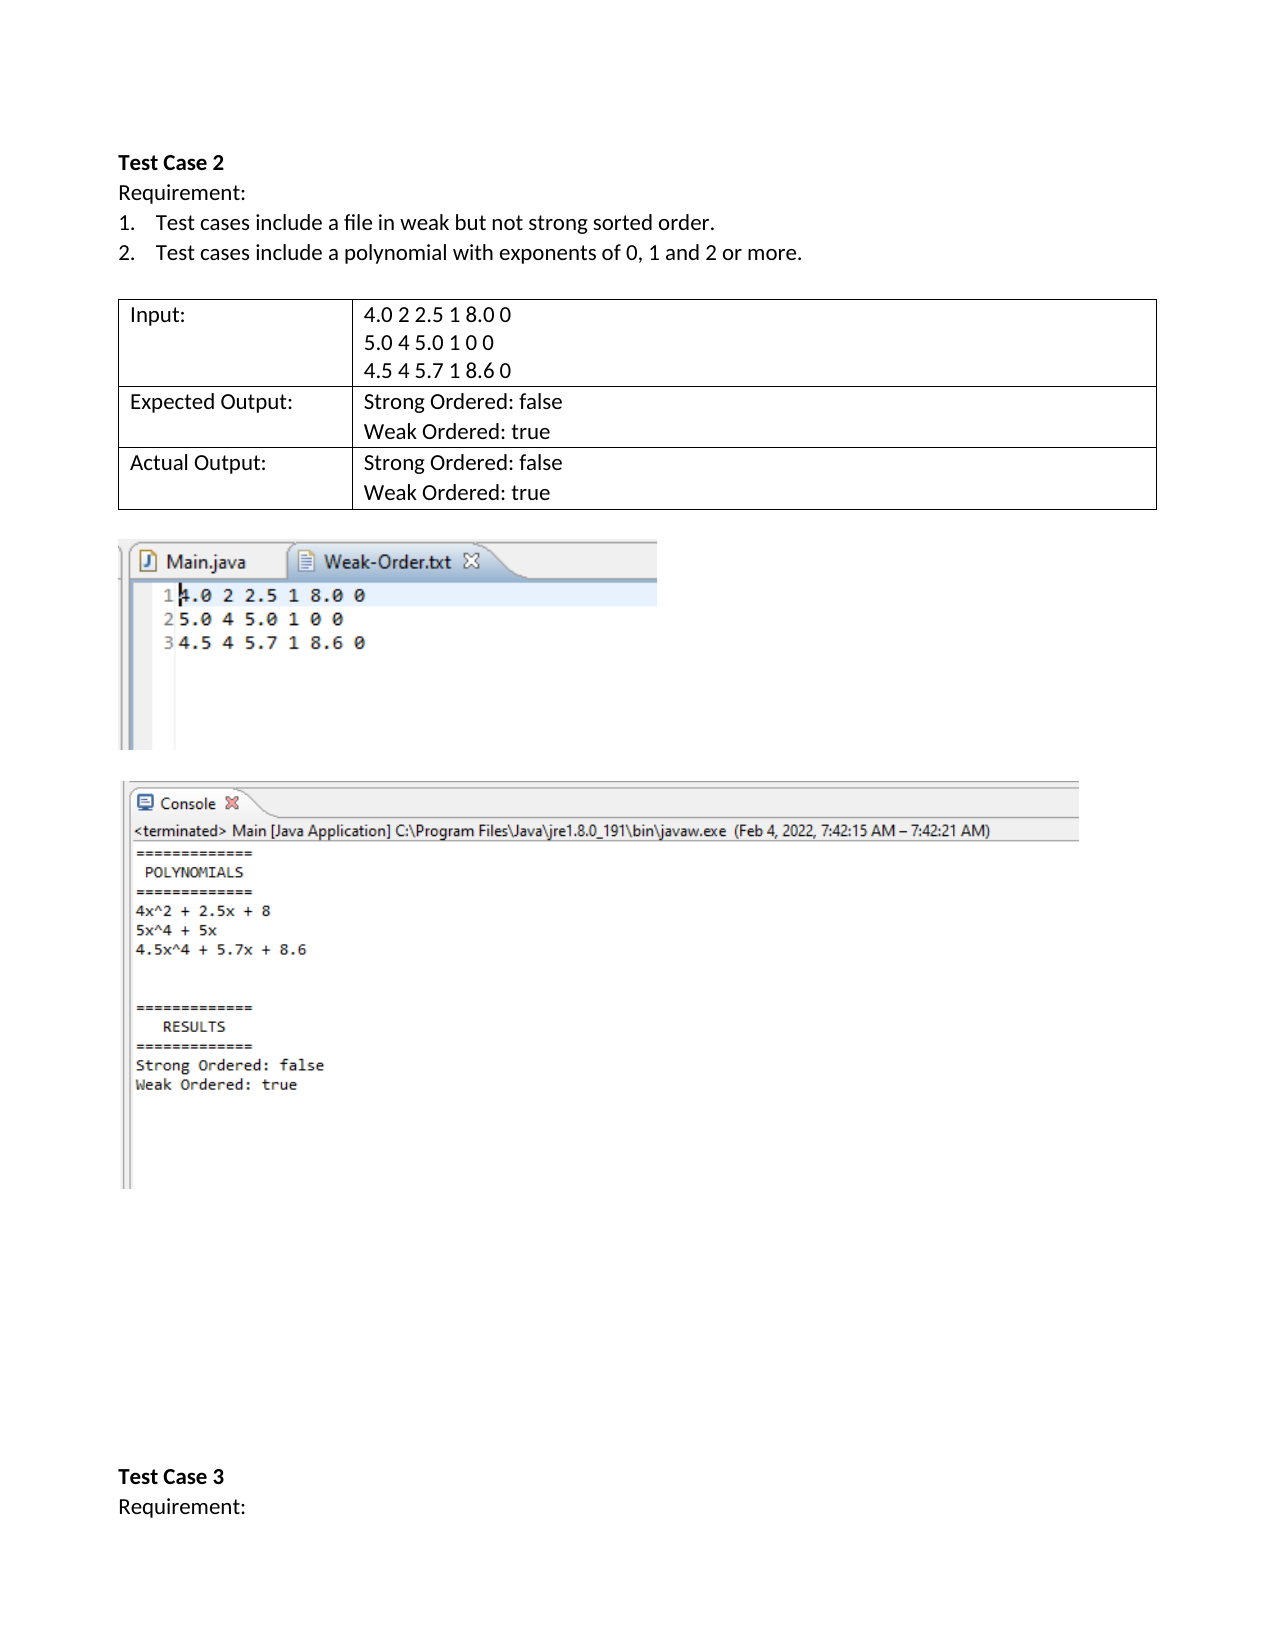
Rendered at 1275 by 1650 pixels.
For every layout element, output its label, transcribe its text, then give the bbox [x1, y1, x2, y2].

picture [118, 539, 658, 750]
table_cell Strong Ordered: false Weak Ordered: true [353, 387, 1156, 447]
table_cell Expected Output: [119, 387, 352, 447]
text Test Case 3 [118, 1462, 1157, 1490]
text Test Case 2 [118, 148, 1157, 176]
table_cell Strong Ordered: false Weak Ordered: true [353, 448, 1156, 508]
table_header 4.0 2 2.5 1 8.0 0 5.0 4 5.0 1 0 0 4.5 4 5.7 1 8.6 0 [353, 300, 1156, 386]
table_header Input: [119, 300, 352, 386]
table_cell Actual Output: [119, 448, 352, 508]
list Test cases include a file in weak but not strong sorted order. [118, 208, 1157, 236]
list Test cases include a polynomial with exponents of 0, 1 and 2 or more. [118, 238, 1157, 266]
text Requirement: [118, 178, 1157, 206]
text Requirement: [118, 1492, 1157, 1520]
picture [118, 781, 1079, 1189]
